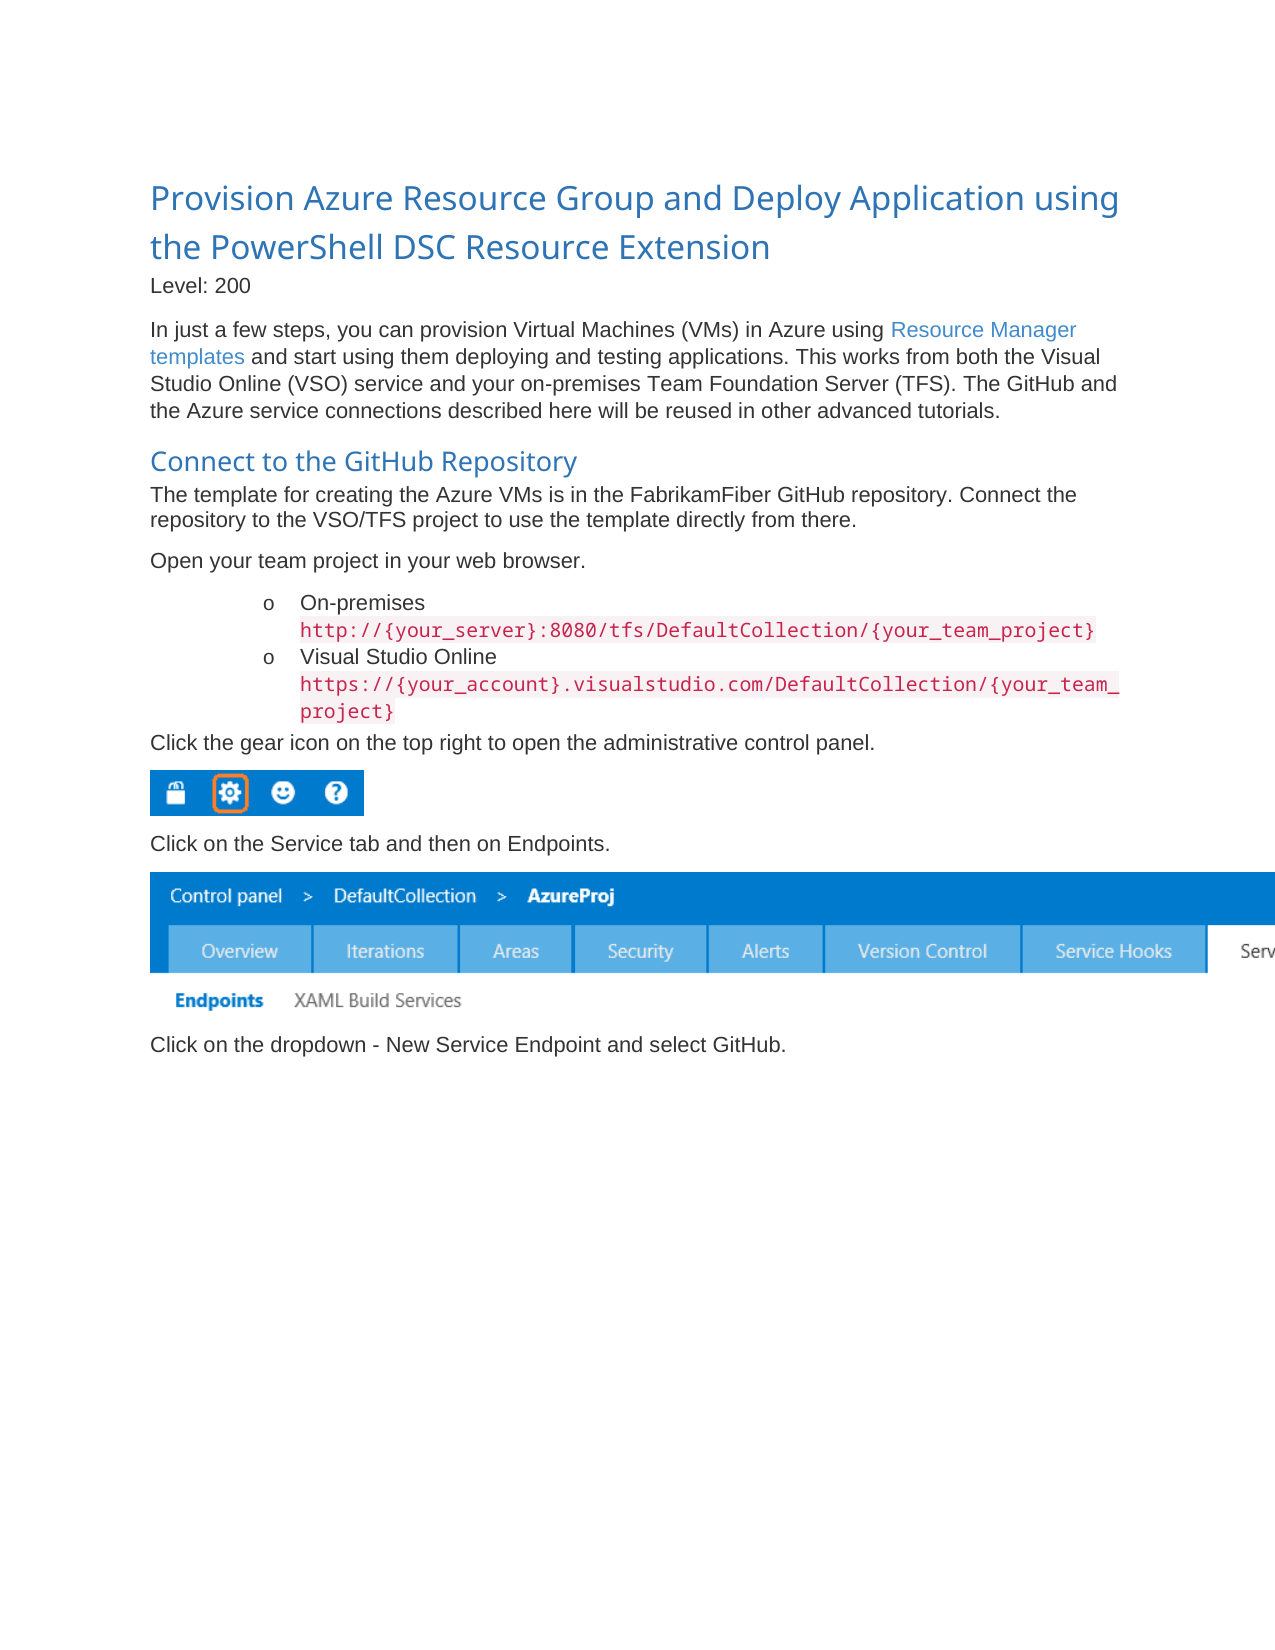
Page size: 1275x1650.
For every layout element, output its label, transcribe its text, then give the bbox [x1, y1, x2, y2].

text Click the gear icon on the top right to open the administrative control panel. [150, 730, 1125, 755]
text The template for creating the Azure VMs is in the FabrikamFiber GitHub repository. Connect the repository to the VSO/TFS project to use the template directly from there. [150, 482, 1125, 532]
text Level: 200 [150, 273, 1125, 298]
subtitle Connect to the GitHub Repository [150, 442, 1125, 479]
list On-premises http://{your_server}:8080/tfs/DefaultCollection/{your_team_project} [262, 589, 1125, 643]
text Open your team project in your web browser. [150, 548, 1125, 573]
list Visual Studio Online https://{your_account}.visualstudio.com/DefaultCollection/{your_team_project} [262, 643, 1125, 724]
text Click on the Service tab and then on Endpoints. [150, 831, 1125, 856]
picture [150, 872, 1275, 1016]
subtitle Provision Azure Resource Group and Deploy Application using the PowerShell DSC Resource Extension [150, 175, 1125, 269]
text Click on the dropdown - New Service Endpoint and select GitHub. [150, 1031, 1125, 1057]
picture [150, 770, 364, 816]
text In just a few steps, you can provision Virtual Machines (VMs) in Azure using Resource Manager templates and start using them deploying and testing applications. This works from both the Visual Studio Online (VSO) service and your on-premises Team Foundation Server (TFS). The GitHub and the Azure service connections described here will be reused in other advanced tutorials. [150, 317, 1125, 423]
